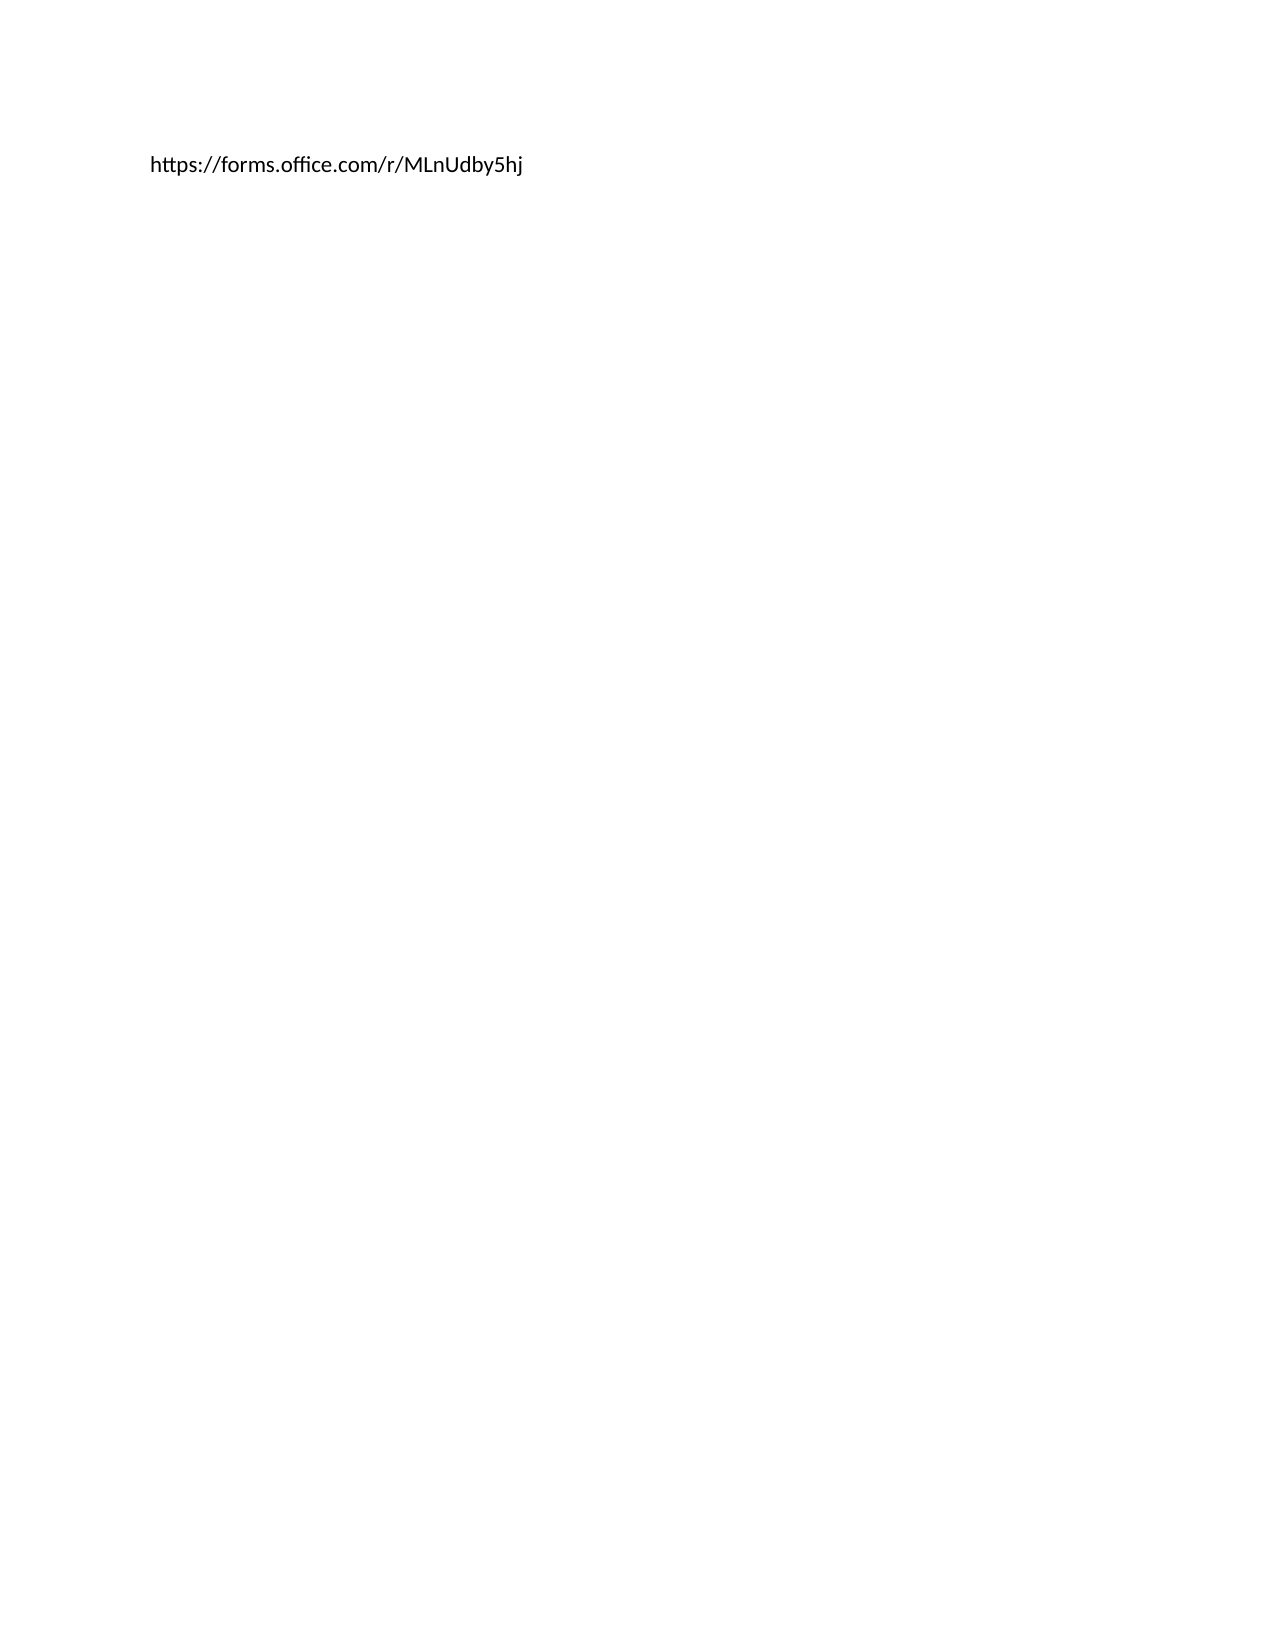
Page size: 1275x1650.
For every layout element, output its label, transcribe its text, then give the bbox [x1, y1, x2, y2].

text https://forms.office.com/r/MLnUdby5hj [150, 150, 1125, 178]
